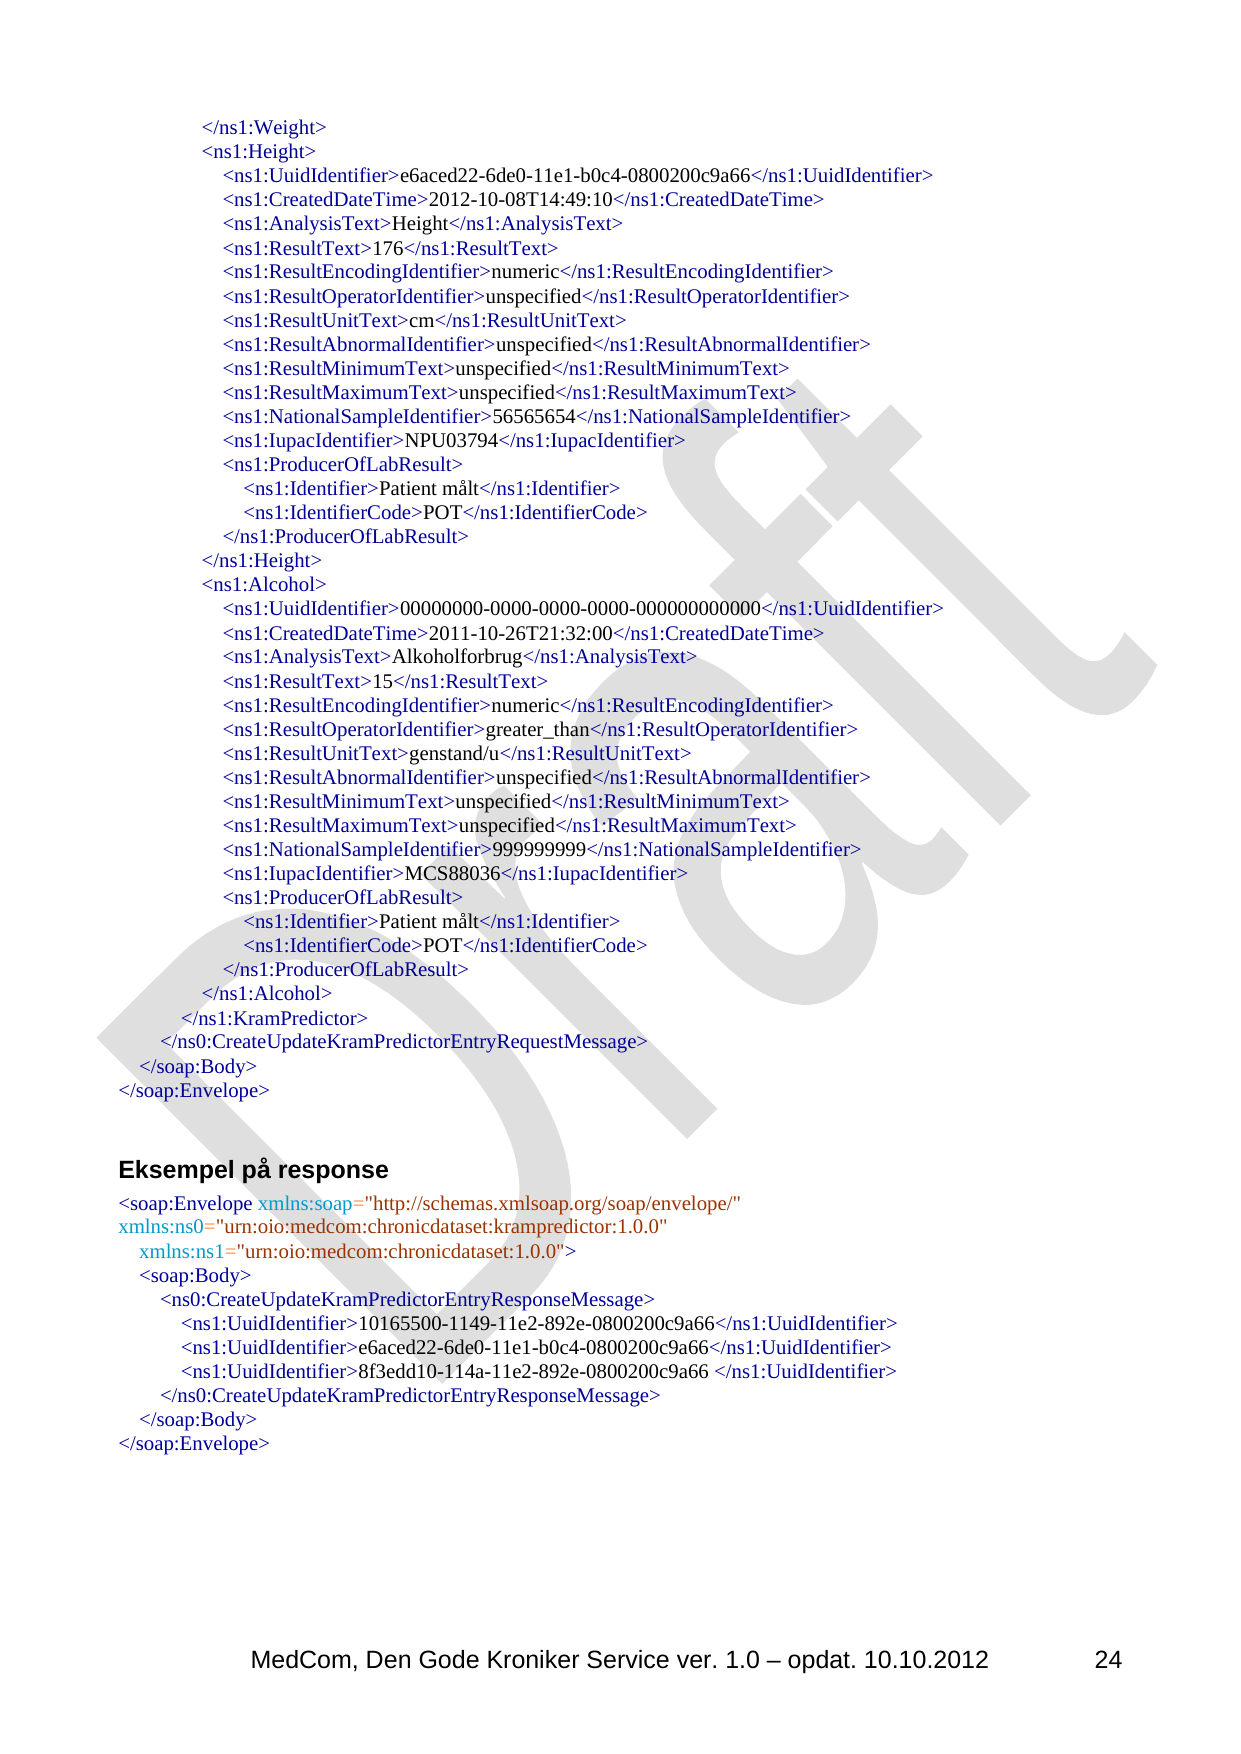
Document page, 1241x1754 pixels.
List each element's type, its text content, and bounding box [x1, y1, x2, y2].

subtitle Eksempel på response [118, 1155, 1125, 1184]
picture [145, 1248, 156, 1256]
text <soap:Envelope xmlns:soap="http://schemas.xmlsoap.org/soap/envelope/" xmlns:ns0="urn:oio:medcom:chronicdataset:krampredictor:1.0.0" xmlns:ns1="urn:oio:medcom:chronicdataset:1.0.0"> <soap:Body> <ns0:CreateUpdateKramPredictorEntryResponseMessage> <ns1:UuidIdentifier>10165500-1149-11e2-892e-0800200c9a66</ns1:UuidIdentifier> <ns1:UuidIdentifier>e6aced22-6de0-11e1-b0c4-0800200c9a66</ns1:UuidIdentifier> <ns1:UuidIdentifier>8f3edd10-114a-11e2-892e-0800200c9a66 </ns1:UuidIdentifier> </ns0:CreateUpdateKramPredictorEntryResponseMessage> </soap:Body> </soap:Envelope> [118, 1190, 1125, 1484]
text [118, 115, 1125, 1130]
picture [150, 1223, 157, 1231]
